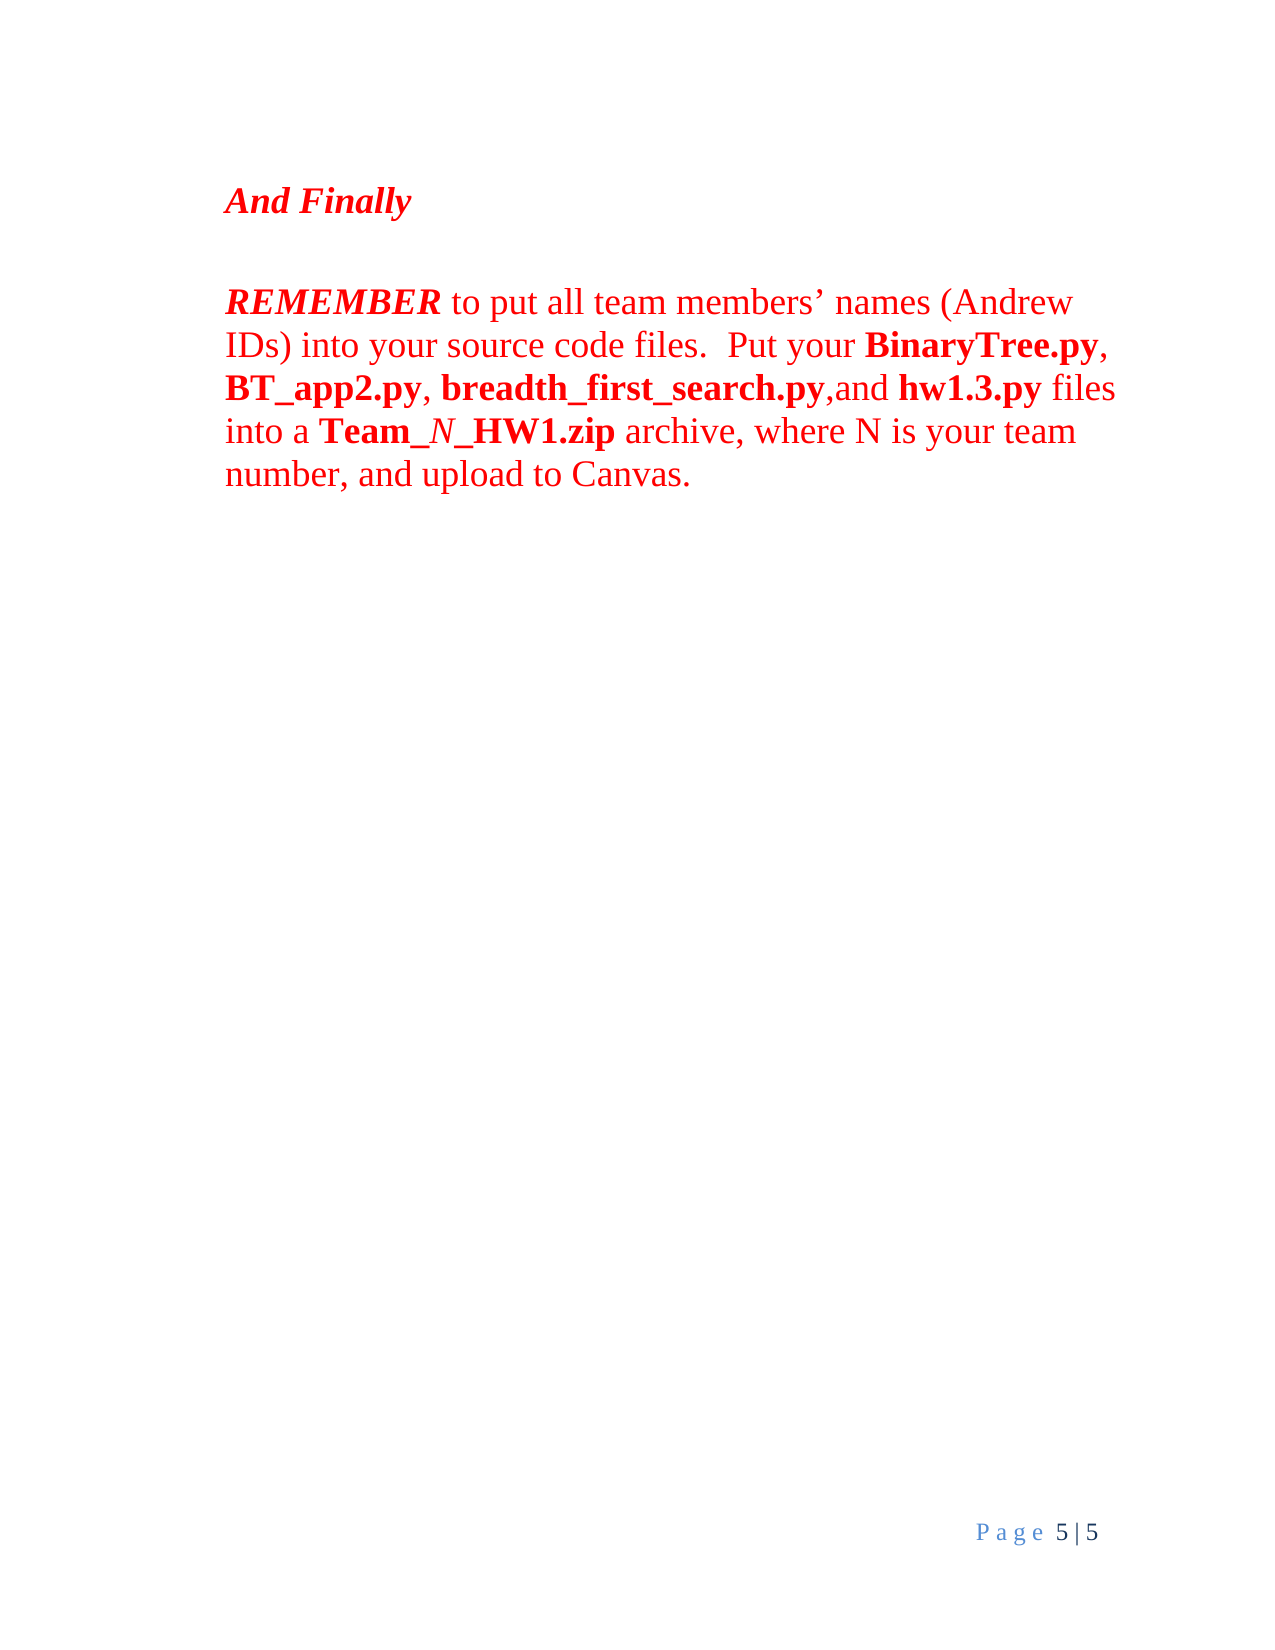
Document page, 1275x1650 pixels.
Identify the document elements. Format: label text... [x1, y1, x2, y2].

text And Finally [150, 179, 1125, 222]
list REMEMBER to put all team members’ names (Andrew IDs) into your source code files. Put your BinaryTree.py, BT_app2.py, breadth_first_search.py,and hw1.3.py files into a Team_N_HW1.zip archive, where N is your team number, and upload to Canvas. [225, 279, 1125, 495]
